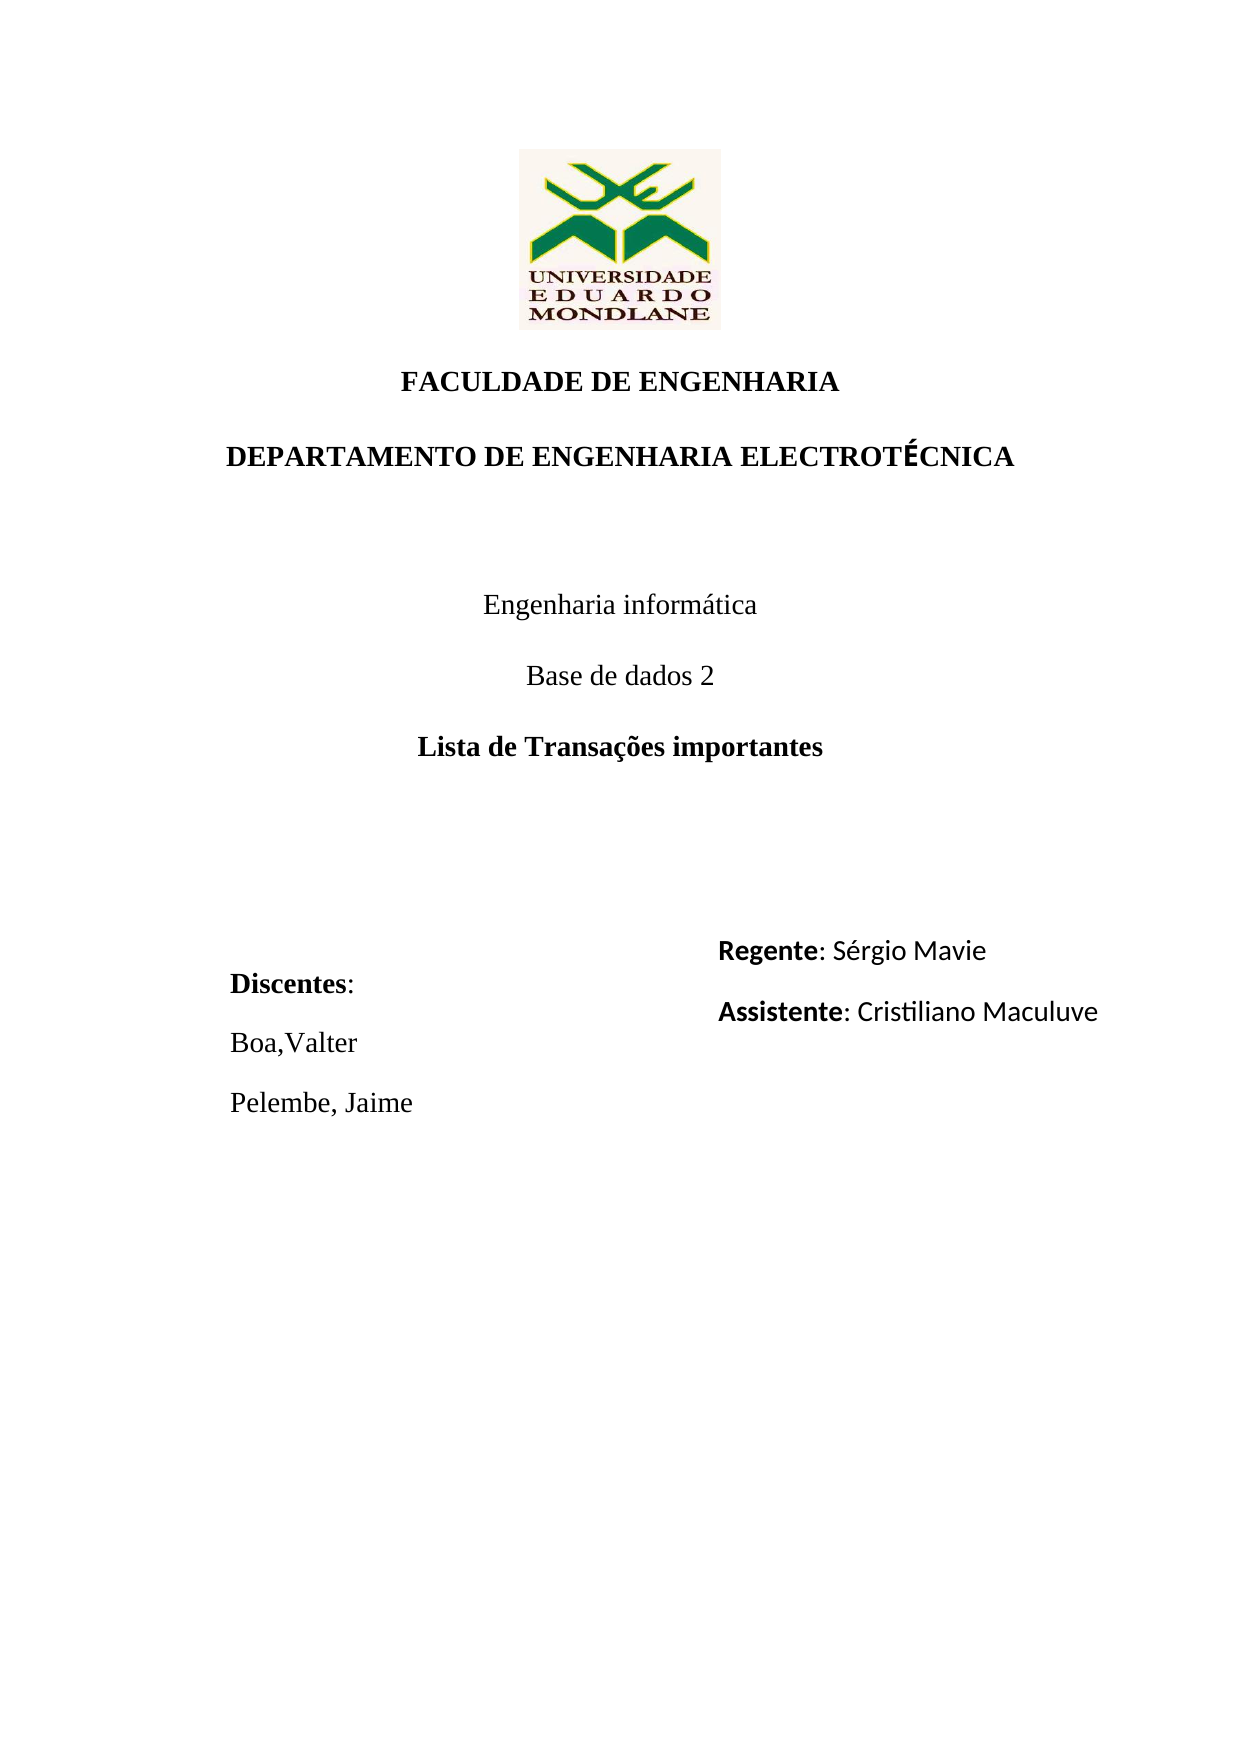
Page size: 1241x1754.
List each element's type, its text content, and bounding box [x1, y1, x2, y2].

text DEPARTAMENTO DE ENGENHARIA ELECTROTÉCNICA [150, 435, 1090, 475]
picture [519, 149, 721, 330]
text Engenharia informática [150, 587, 1090, 620]
text Lista de Transações importantes [150, 729, 1090, 763]
text FACULDADE DE ENGENHARIA [150, 364, 1090, 398]
text Base de dados 2 [150, 658, 1090, 691]
